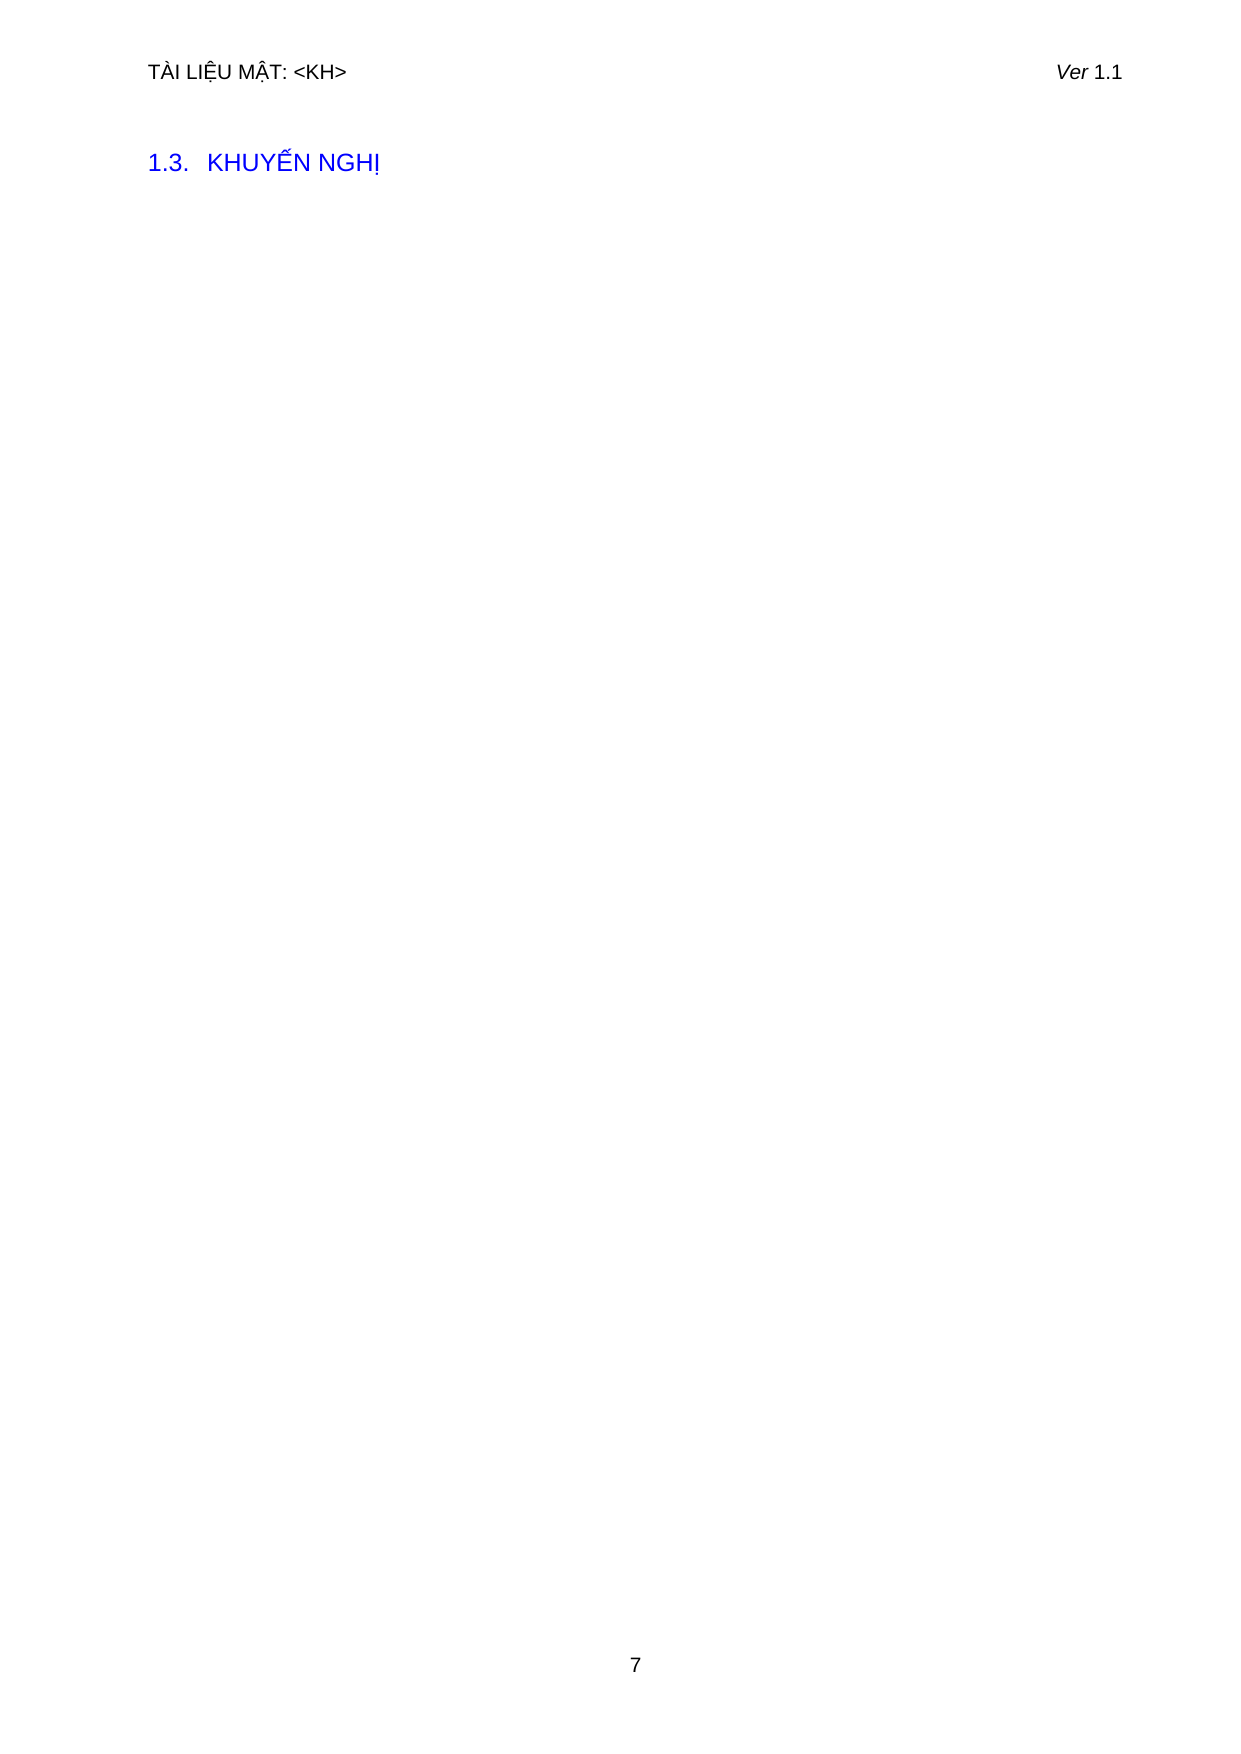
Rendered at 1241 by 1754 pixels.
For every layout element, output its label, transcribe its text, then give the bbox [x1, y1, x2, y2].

subtitle KHUYẾN NGHỊ [148, 148, 1122, 176]
